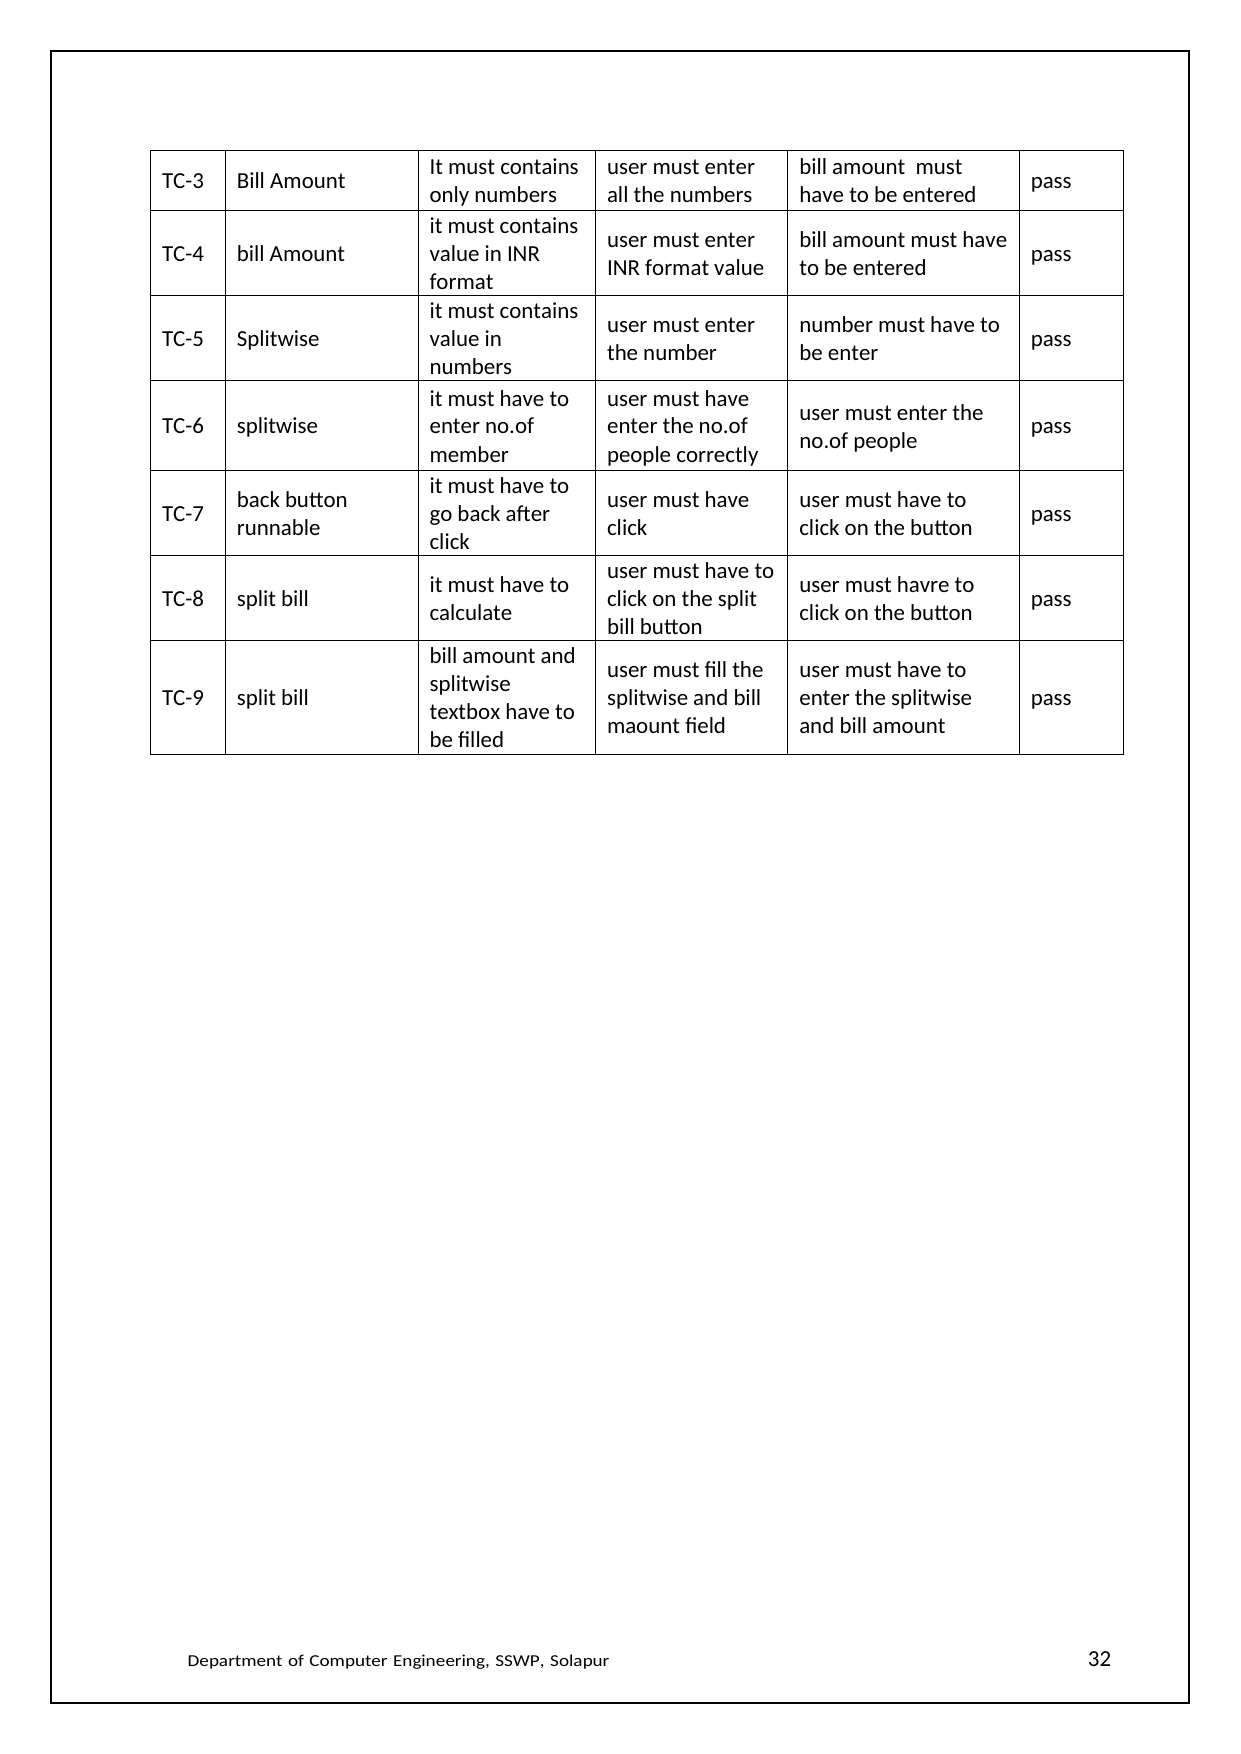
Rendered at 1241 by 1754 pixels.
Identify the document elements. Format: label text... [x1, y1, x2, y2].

table_cell it must have to go back after click [419, 471, 595, 555]
table_cell user must have click [596, 471, 787, 555]
table_cell TC-6 [151, 381, 225, 470]
table_cell splitwise [226, 381, 418, 470]
table_cell user must enter the number [596, 296, 787, 380]
table_cell TC-7 [151, 471, 225, 555]
table_cell number must have to be enter [788, 296, 1019, 380]
table_cell split bill [226, 641, 418, 753]
table_cell pass [1020, 381, 1123, 470]
table_cell it must contains value in numbers [419, 296, 595, 380]
table_cell Bill Amount [226, 151, 418, 210]
table_cell bill amount must have to be entered [788, 211, 1019, 295]
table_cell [596, 151, 787, 210]
table_cell bill amount and splitwise textbox have to be filled [419, 641, 595, 753]
table_cell split bill [226, 556, 418, 640]
table_cell user must have enter the no.of people correctly [596, 381, 787, 470]
table_cell TC-5 [151, 296, 225, 380]
table_cell user must have to click on the split bill button [596, 556, 787, 640]
table_cell user must enter INR format value [596, 211, 787, 295]
table_cell user must enter the no.of people [788, 381, 1019, 470]
table_cell TC-9 [151, 641, 225, 753]
table_cell pass [1020, 211, 1123, 295]
table_cell user must havre to click on the button [788, 556, 1019, 640]
table_cell user must have to enter the splitwise and bill amount [788, 641, 1019, 753]
table_cell it must contains value in INR format [419, 211, 595, 295]
table_cell back button runnable [226, 471, 418, 555]
table_cell it must have to calculate [419, 556, 595, 640]
table_cell Splitwise [226, 296, 418, 380]
table_cell pass [1020, 151, 1123, 210]
table_cell pass [1020, 556, 1123, 640]
table_cell TC-3 [151, 151, 225, 210]
table_cell user must have to click on the button [788, 471, 1019, 555]
table_cell bill Amount [226, 211, 418, 295]
table_cell it must have to enter no.of member [419, 381, 595, 470]
table_cell pass [1020, 296, 1123, 380]
table_cell user must fill the splitwise and bill maount field [596, 641, 787, 753]
table_cell It must contains only numbers [419, 151, 595, 210]
table_cell TC-8 [151, 556, 225, 640]
table_cell TC-4 [151, 211, 225, 295]
table_cell bill amount must have to be entered [788, 151, 1019, 210]
table_cell pass [1020, 641, 1123, 753]
table_cell pass [1020, 471, 1123, 555]
